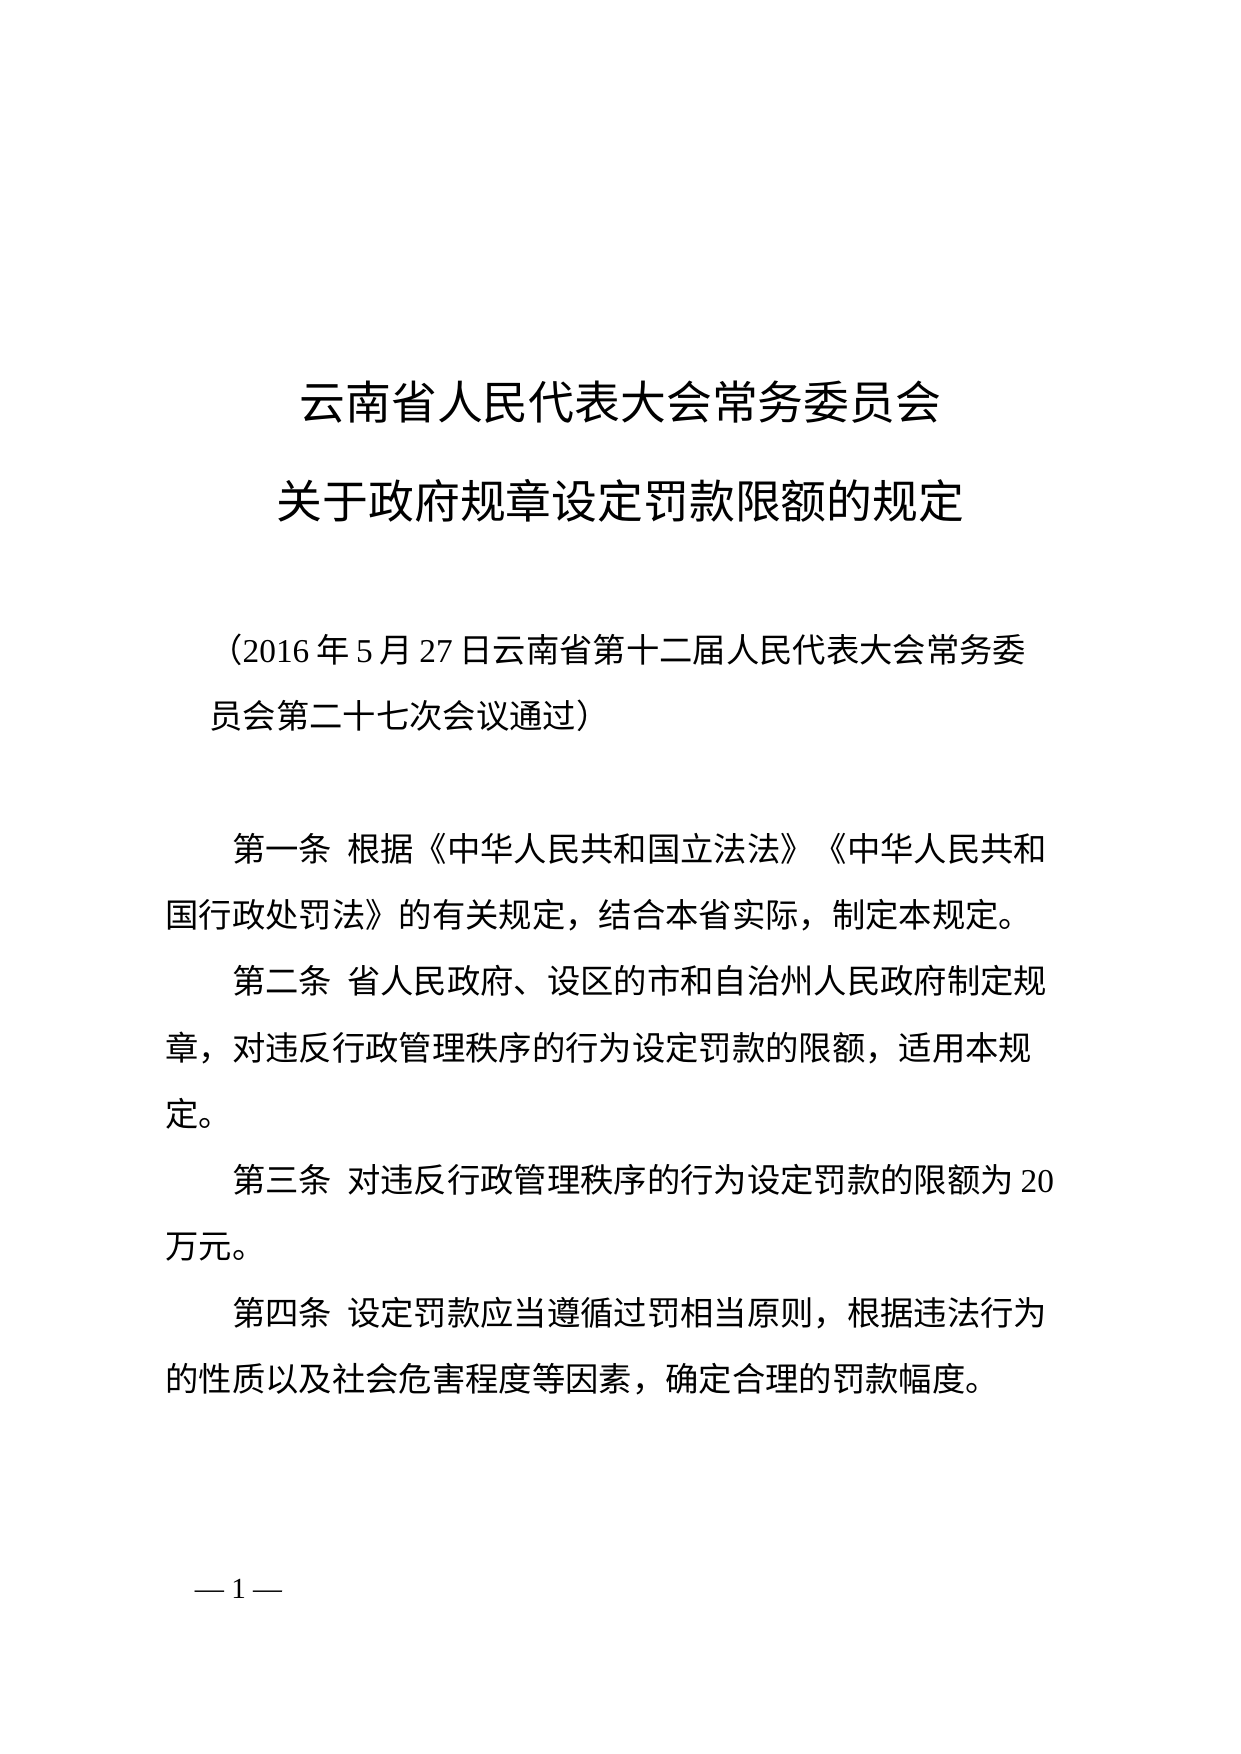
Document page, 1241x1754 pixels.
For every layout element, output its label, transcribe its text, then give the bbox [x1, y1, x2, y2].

text 云南省人民代表大会常务委员会 [165, 350, 1075, 449]
text 第二条 省人民政府、设区的市和自治州人民政府制定规章，对违反行政管理秩序的行为设定罚款的限额，适用本规定。 [165, 946, 1075, 1145]
text 第四条 设定罚款应当遵循过罚相当原则，根据违法行为的性质以及社会危害程度等因素，确定合理的罚款幅度。 [165, 1277, 1075, 1410]
text 关于政府规章设定罚款限额的规定 [165, 449, 1075, 549]
text 第三条 对违反行政管理秩序的行为设定罚款的限额为20万元。 [165, 1145, 1075, 1277]
text （2016年5月27日云南省第十二届人民代表大会常务委员会第二十七次会议通过） [209, 615, 1031, 747]
text 第一条 根据《中华人民共和国立法法》《中华人民共和国行政处罚法》的有关规定，结合本省实际，制定本规定。 [165, 814, 1075, 946]
